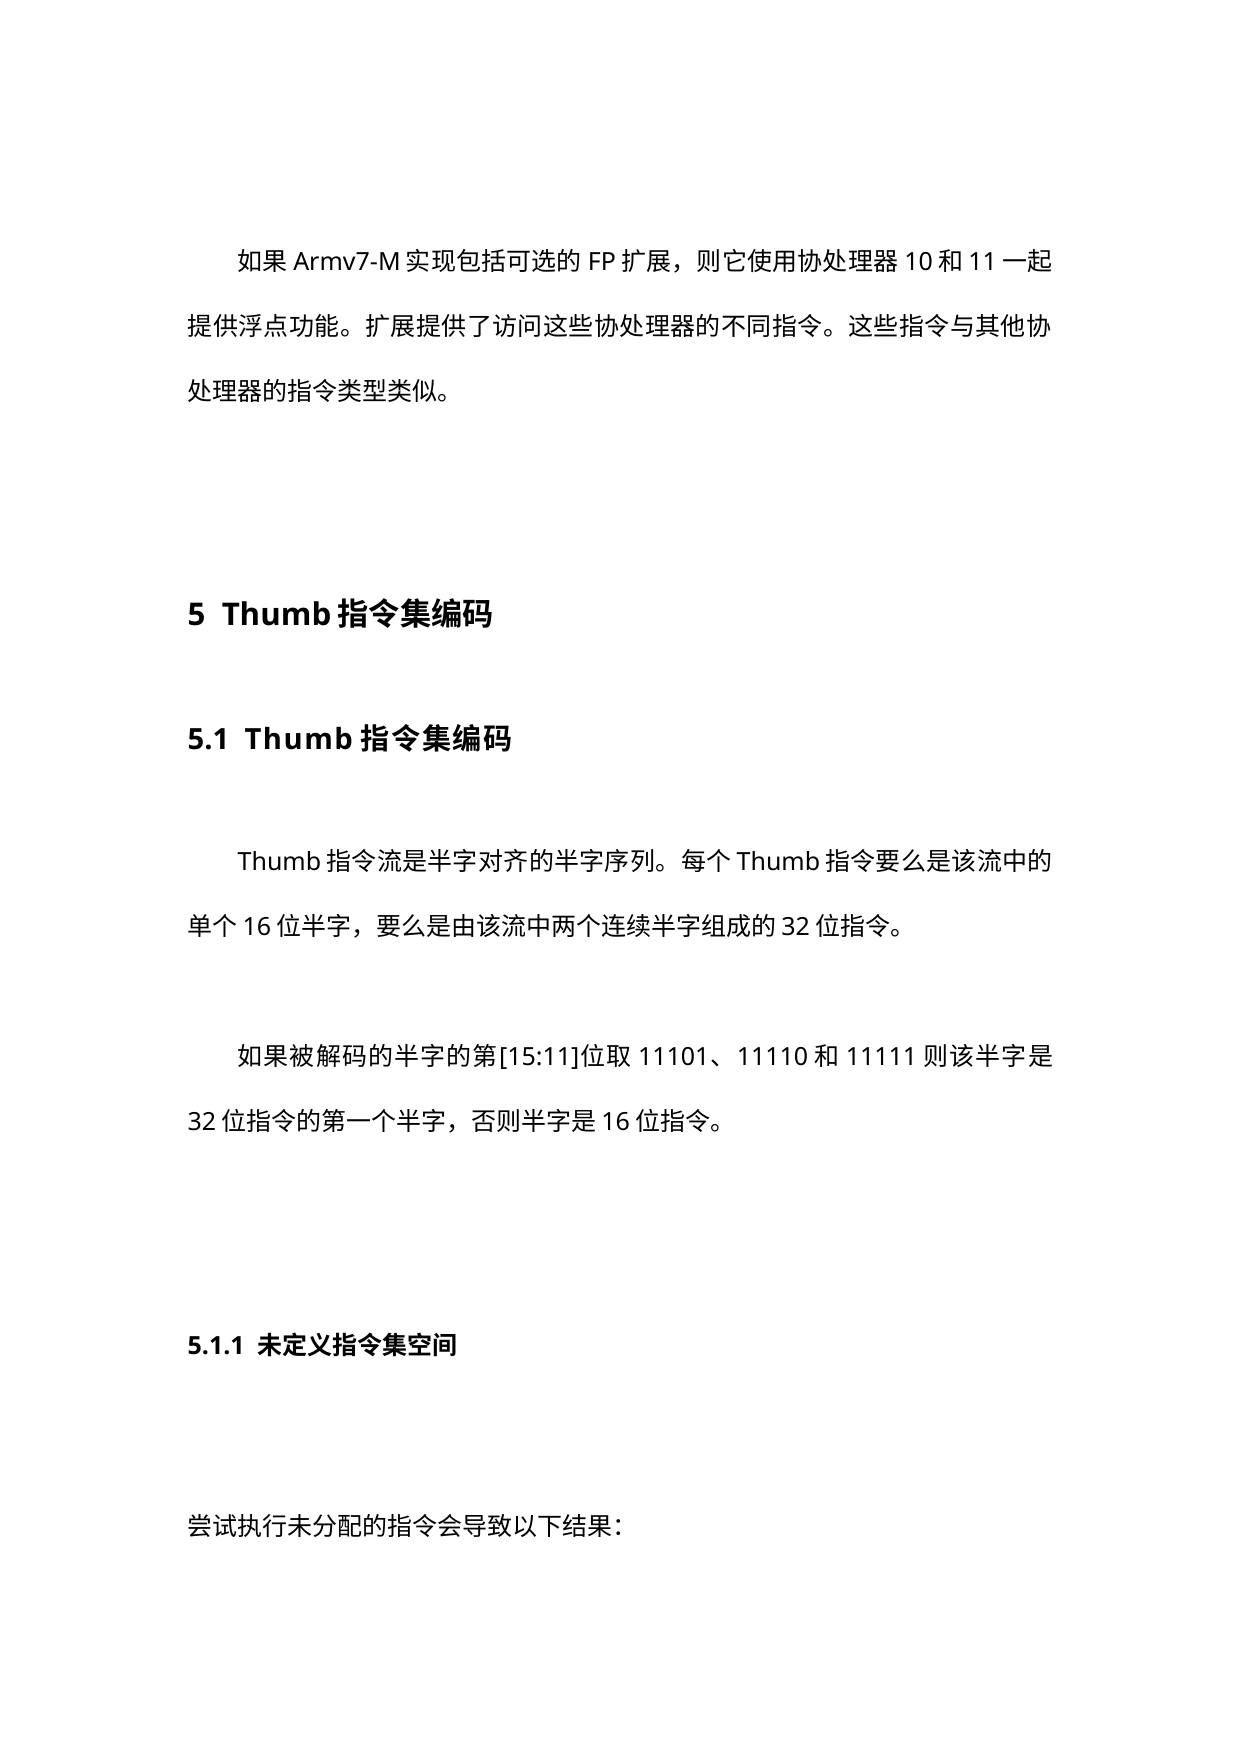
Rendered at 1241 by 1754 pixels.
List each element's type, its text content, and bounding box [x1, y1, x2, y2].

subtitle 5.1.1 未定义指令集空间 [187, 1311, 1053, 1376]
subtitle 5 Thumb指令集编码 [187, 579, 1053, 644]
subtitle 5.1 Thumb指令集编码 [187, 704, 1053, 769]
text 如果Armv7-M实现包括可选的FP扩展，则它使用协处理器10和11一起提供浮点功能。扩展提供了访问这些协处理器的不同指令。这些指令与其他协处理器的指令类型类似。 [187, 227, 1053, 422]
text 尝试执行未分配的指令会导致以下结果： [187, 1492, 1053, 1557]
text Thumb指令流是半字对齐的半字序列。每个Thumb指令要么是该流中的单个16位半字，要么是由该流中两个连续半字组成的32位指令。 [187, 827, 1053, 957]
text 如果被解码的半字的第[15:11]位取11101、11110和11111则该半字是32位指令的第一个半字，否则半字是16位指令。 [187, 1022, 1053, 1152]
